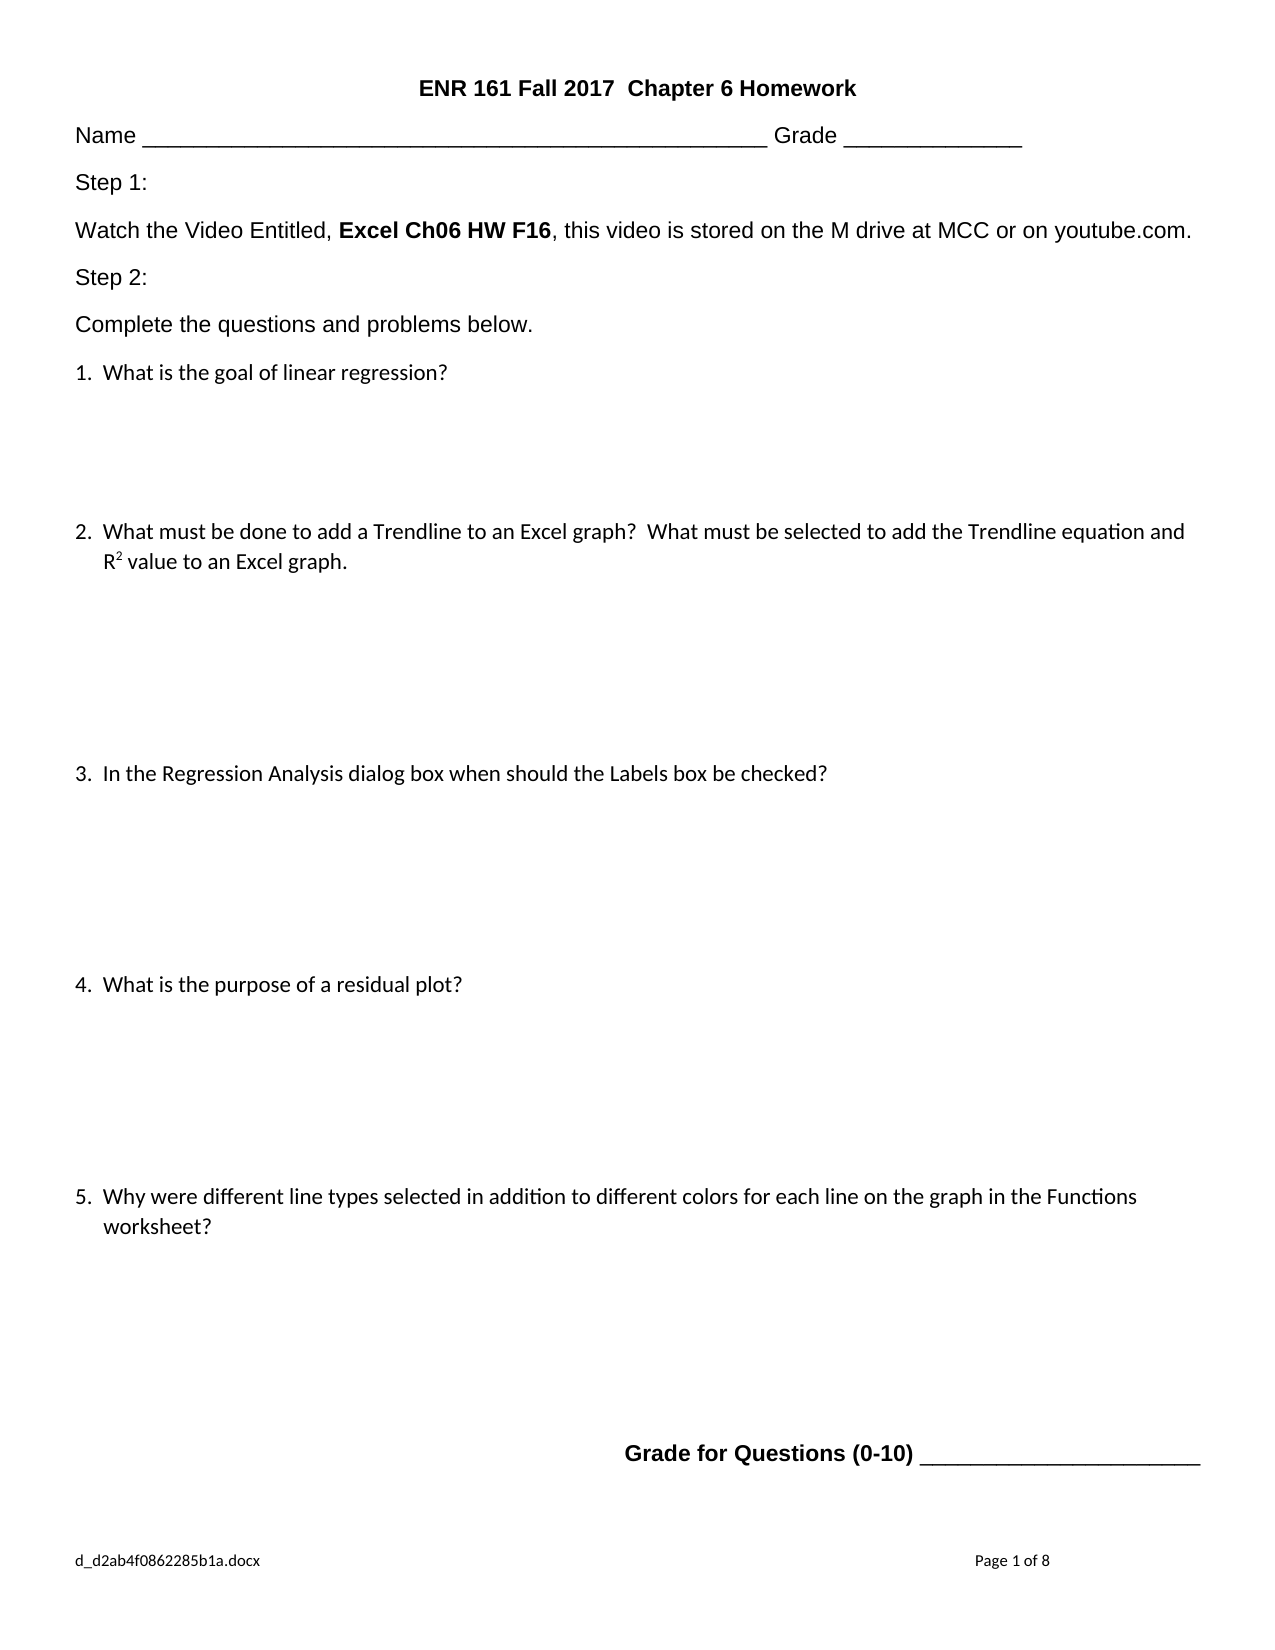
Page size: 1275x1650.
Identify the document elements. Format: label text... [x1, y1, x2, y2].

text Watch the Video Entitled, Excel Ch06 HW F16, this video is stored on the M drive at MCC or on youtube.com. [75, 217, 1200, 243]
list 5. Why were different line types selected in addition to different colors for each line on the graph in the Functions worksheet? [75, 1182, 1200, 1240]
list 4. What is the purpose of a residual plot? [75, 970, 1200, 998]
text 1. What is the goal of linear regression? [75, 358, 1200, 386]
text Step 1: [75, 169, 1200, 196]
text Grade for Questions (0-10) ______________________ [75, 1440, 1200, 1466]
list 2. What must be done to add a Trendline to an Excel graph? What must be selected to add the Trendline equation and R2 value to an Excel graph. [75, 517, 1200, 575]
text Step 2: [75, 264, 1200, 290]
text Name _________________________________________________ Grade ______________ [75, 122, 1200, 148]
text Complete the questions and problems below. [75, 311, 1200, 337]
text ENR 161 Fall 2017 Chapter 6 Homework [75, 75, 1200, 101]
list 3. In the Regression Analysis dialog box when should the Labels box be checked? [75, 759, 1200, 787]
